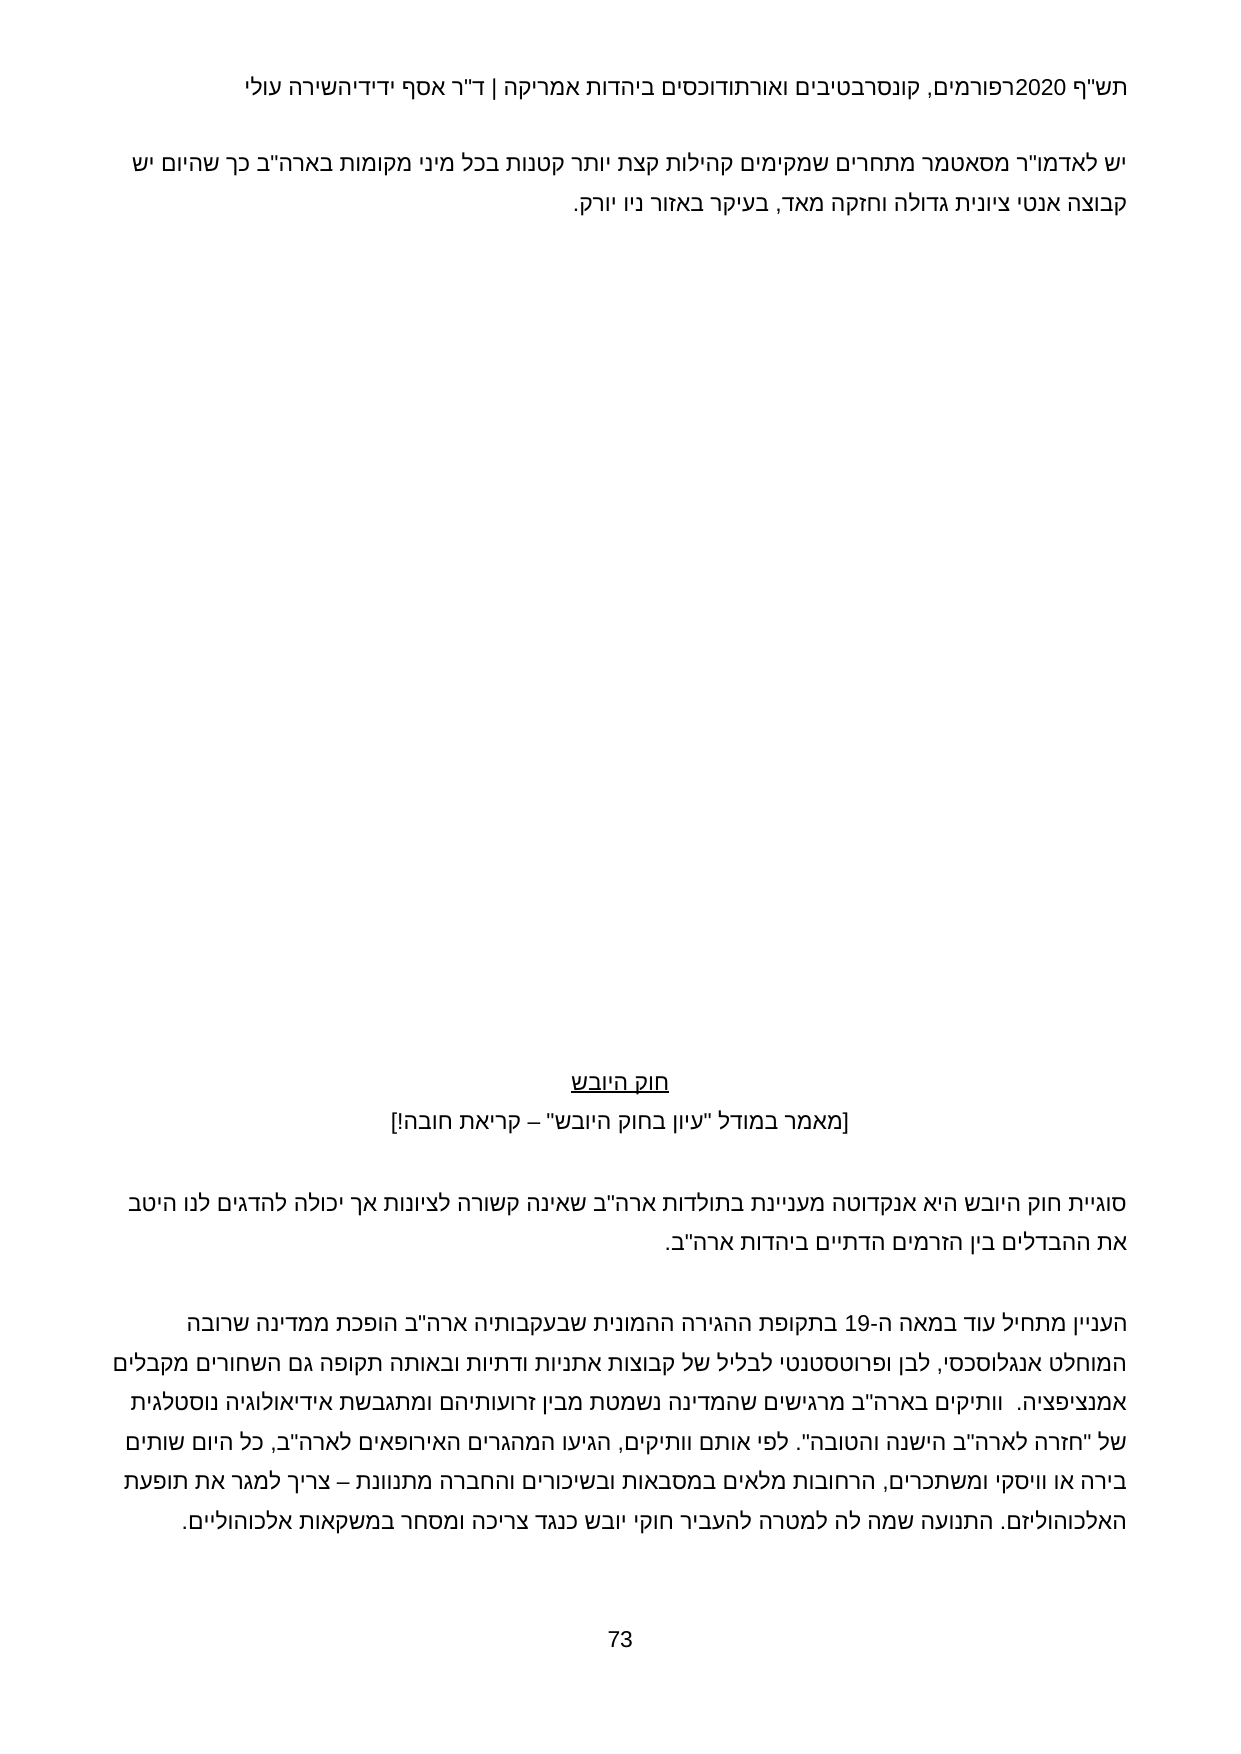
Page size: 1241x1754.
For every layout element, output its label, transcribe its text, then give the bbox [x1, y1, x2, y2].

text [מאמר במודל "עיון בחוק היובש" – קריאת חובה!] [112, 1108, 1128, 1134]
text סוגיית חוק היובש היא אנקדוטה מעניינת בתולדות ארה"ב שאינה קשורה לציונות אך יכולה להדגים לנו היטב את ההבדלים בין הזרמים הדתיים ביהדות ארה"ב. [112, 1189, 1128, 1255]
text יש לאדמו"ר מסאטמר מתחרים שמקימים קהילות קצת יותר קטנות בכל מיני מקומות בארה"ב כך שהיום יש קבוצה אנטי ציונית גדולה וחזקה מאד, בעיקר באזור ניו יורק. [112, 150, 1128, 216]
text חוק היובש [112, 1068, 1128, 1095]
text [112, 1310, 1128, 1534]
